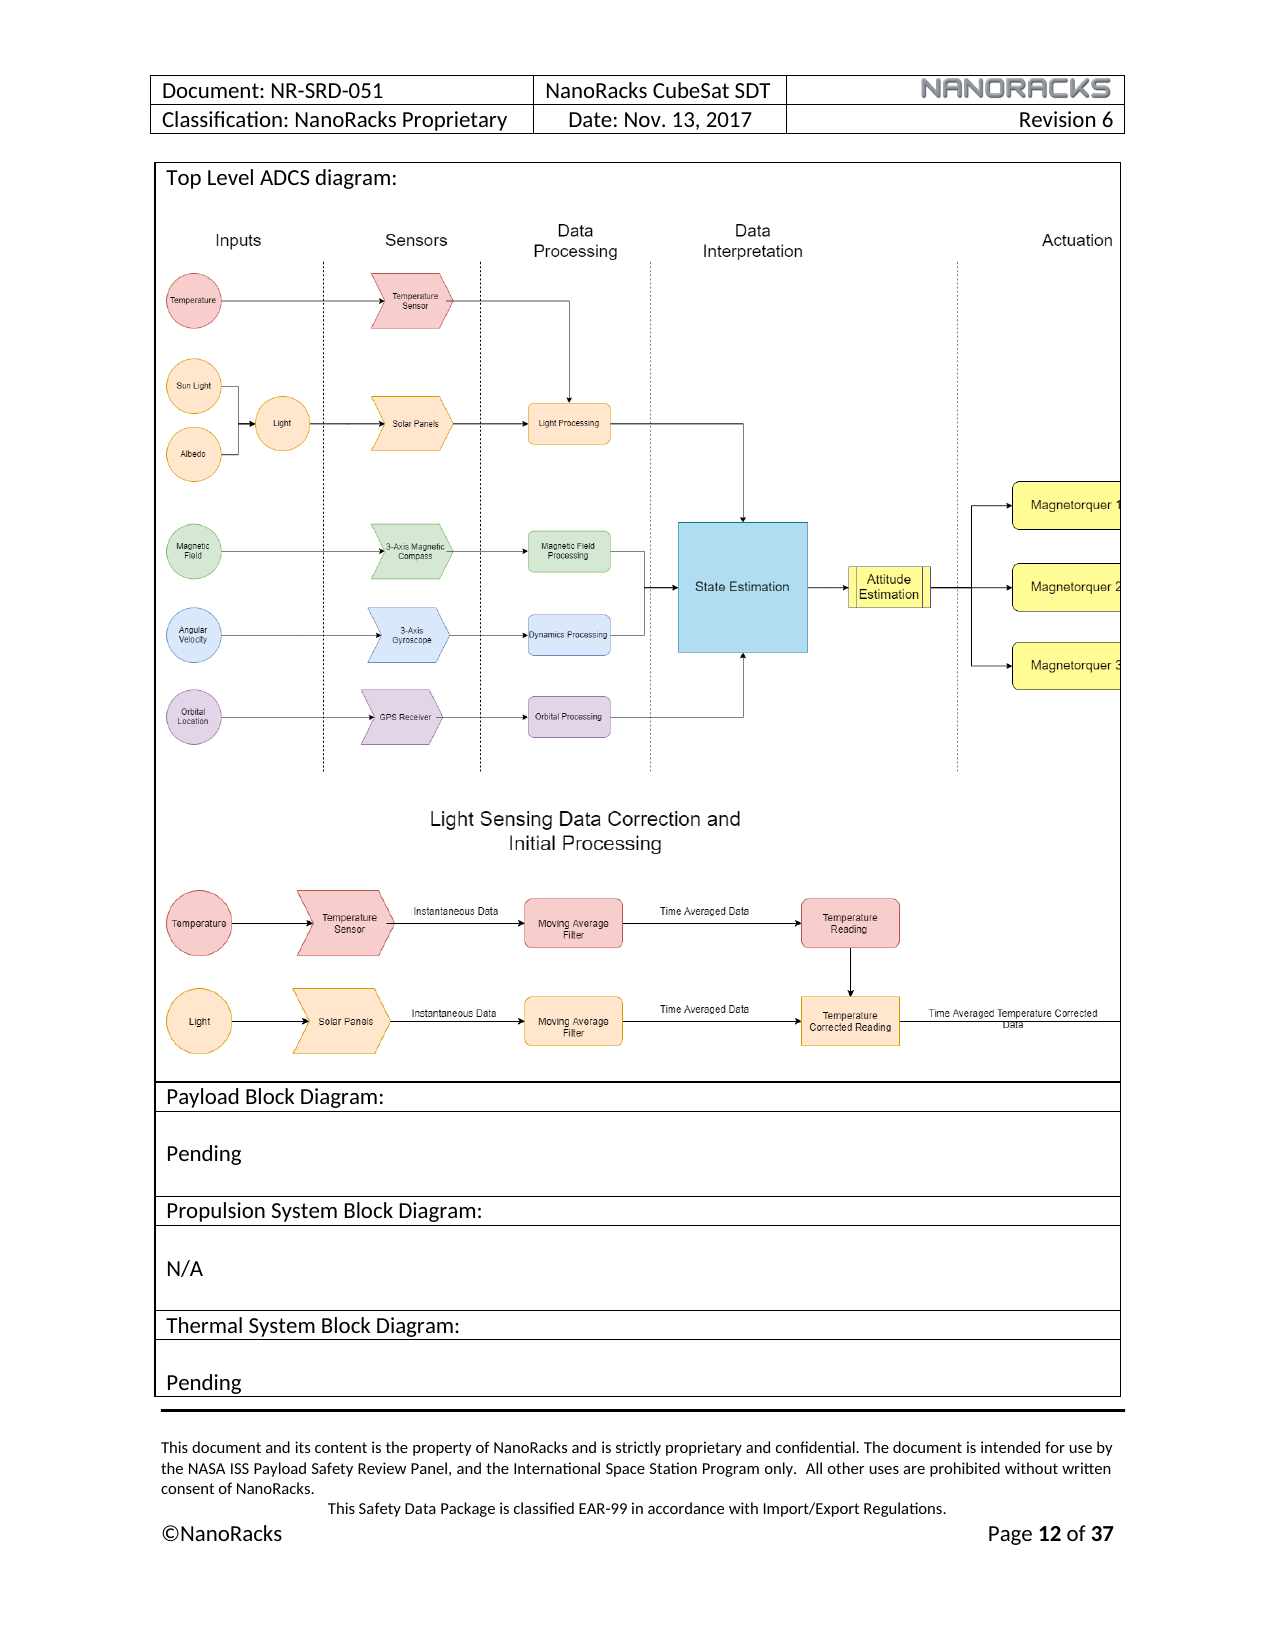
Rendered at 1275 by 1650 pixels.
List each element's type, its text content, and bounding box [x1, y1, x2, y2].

picture [166, 219, 1120, 773]
table_cell Propulsion System Block Diagram: [156, 1197, 1120, 1225]
picture [918, 76, 1114, 101]
picture [166, 800, 1120, 1054]
table_cell Pending [156, 1340, 1120, 1396]
table_cell Pending [156, 1112, 1120, 1196]
table_cell N/A [156, 1226, 1120, 1310]
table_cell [156, 163, 1120, 1081]
table_cell Payload Block Diagram: [156, 1083, 1120, 1111]
table_cell Thermal System Block Diagram: [156, 1311, 1120, 1339]
